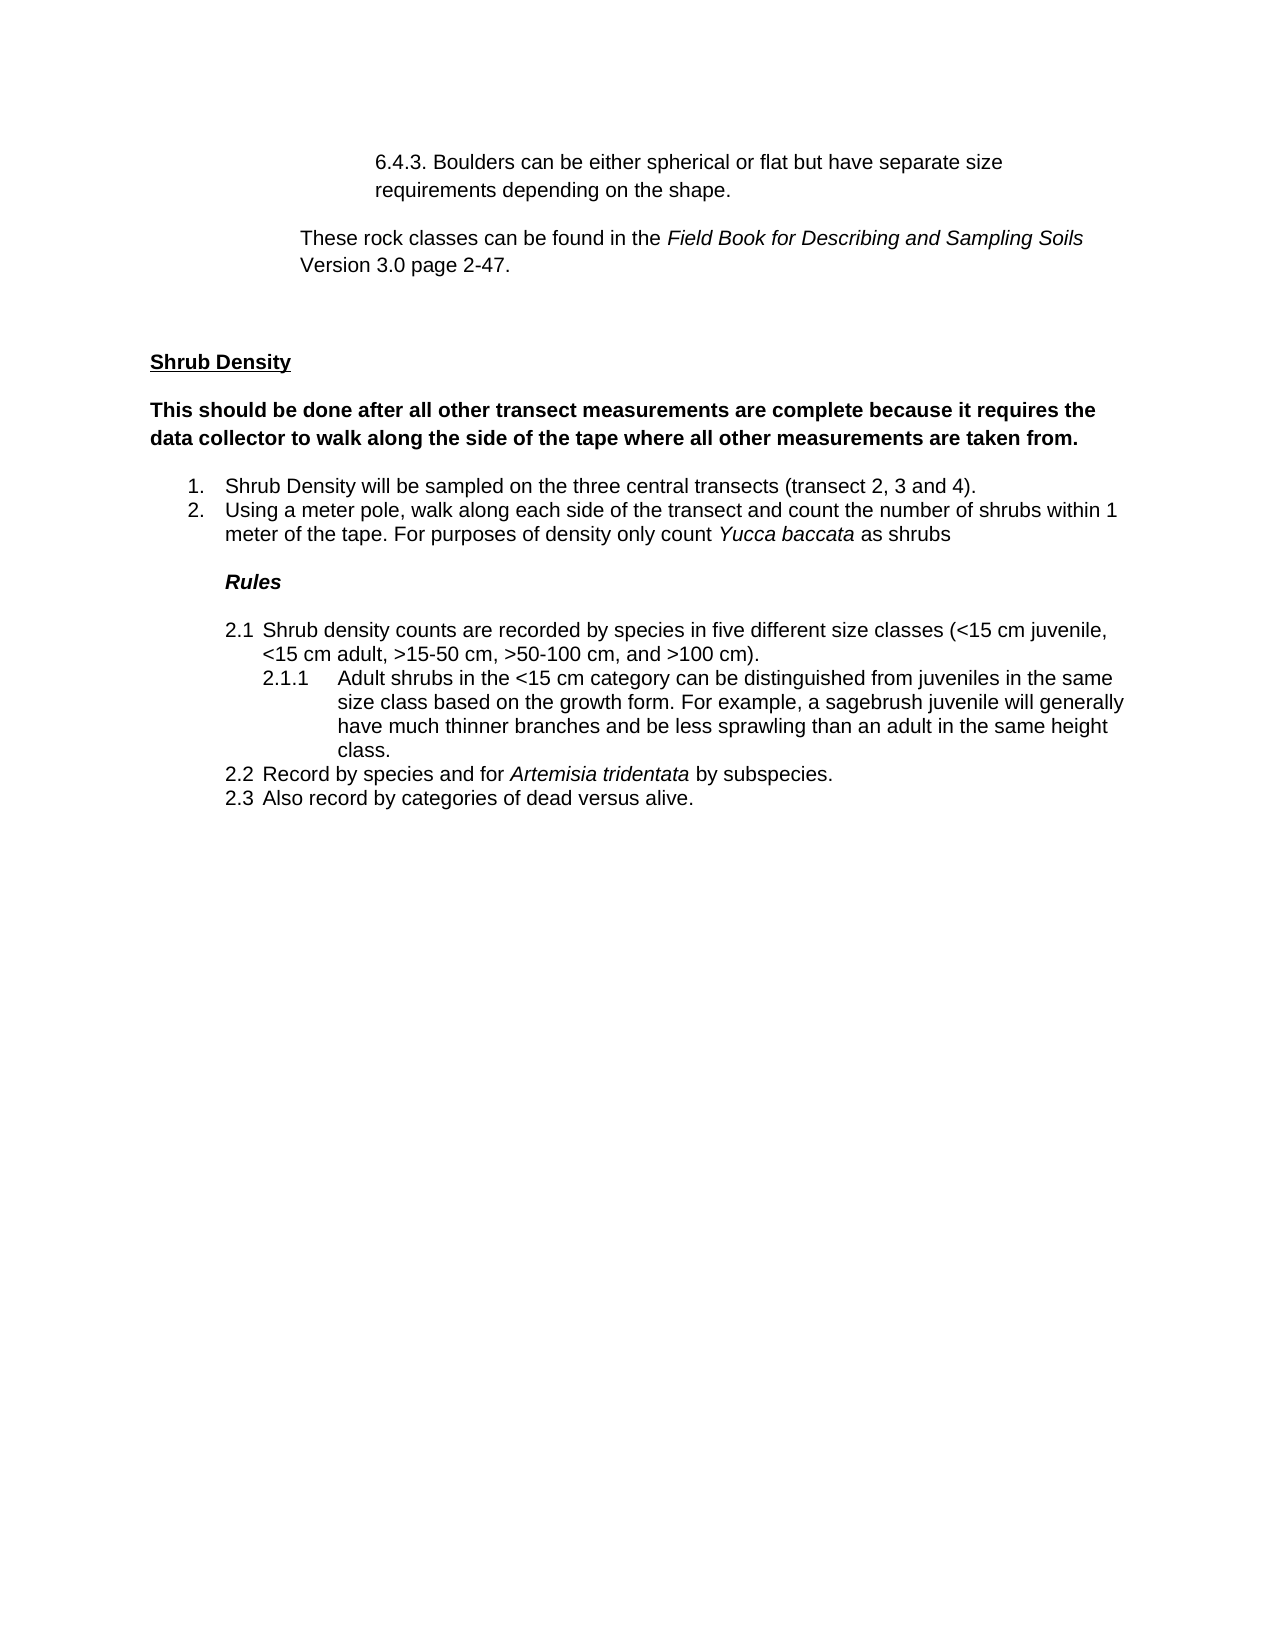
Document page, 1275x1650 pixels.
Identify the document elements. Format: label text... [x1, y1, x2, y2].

text Shrub Density [150, 350, 1125, 374]
list Adult shrubs in the <15 cm category can be distinguished from juveniles in the same size class based on the growth form. For example, a sagebrush juvenile will generally have much thinner branches and be less sprawling than an adult in the same height class. [262, 666, 1125, 762]
text 6.4.3. Boulders can be either spherical or flat but have separate size requirements depending on the shape. [375, 150, 1125, 201]
list Using a meter pole, walk along each side of the transect and count the number of shrubs within 1 meter of the tape. For purposes of density only count Yucca baccata as shrubs [187, 498, 1125, 546]
list Shrub density counts are recorded by species in five different size classes (<15 cm juvenile, <15 cm adult, >15-50 cm, >50-100 cm, and >100 cm). [225, 618, 1125, 666]
text This should be done after all other transect measurements are complete because it requires the data collector to walk along the side of the tape where all other measurements are taken from. [150, 398, 1125, 450]
list Record by species and for Artemisia tridentata by subspecies. [225, 762, 1125, 786]
list Shrub Density will be sampled on the three central transects (transect 2, 3 and 4). [187, 474, 1125, 498]
text These rock classes can be found in the Field Book for Describing and Sampling Soils Version 3.0 page 2-47. [300, 226, 1125, 277]
list Also record by categories of dead versus alive. [225, 786, 1125, 810]
text Rules [225, 570, 1125, 594]
